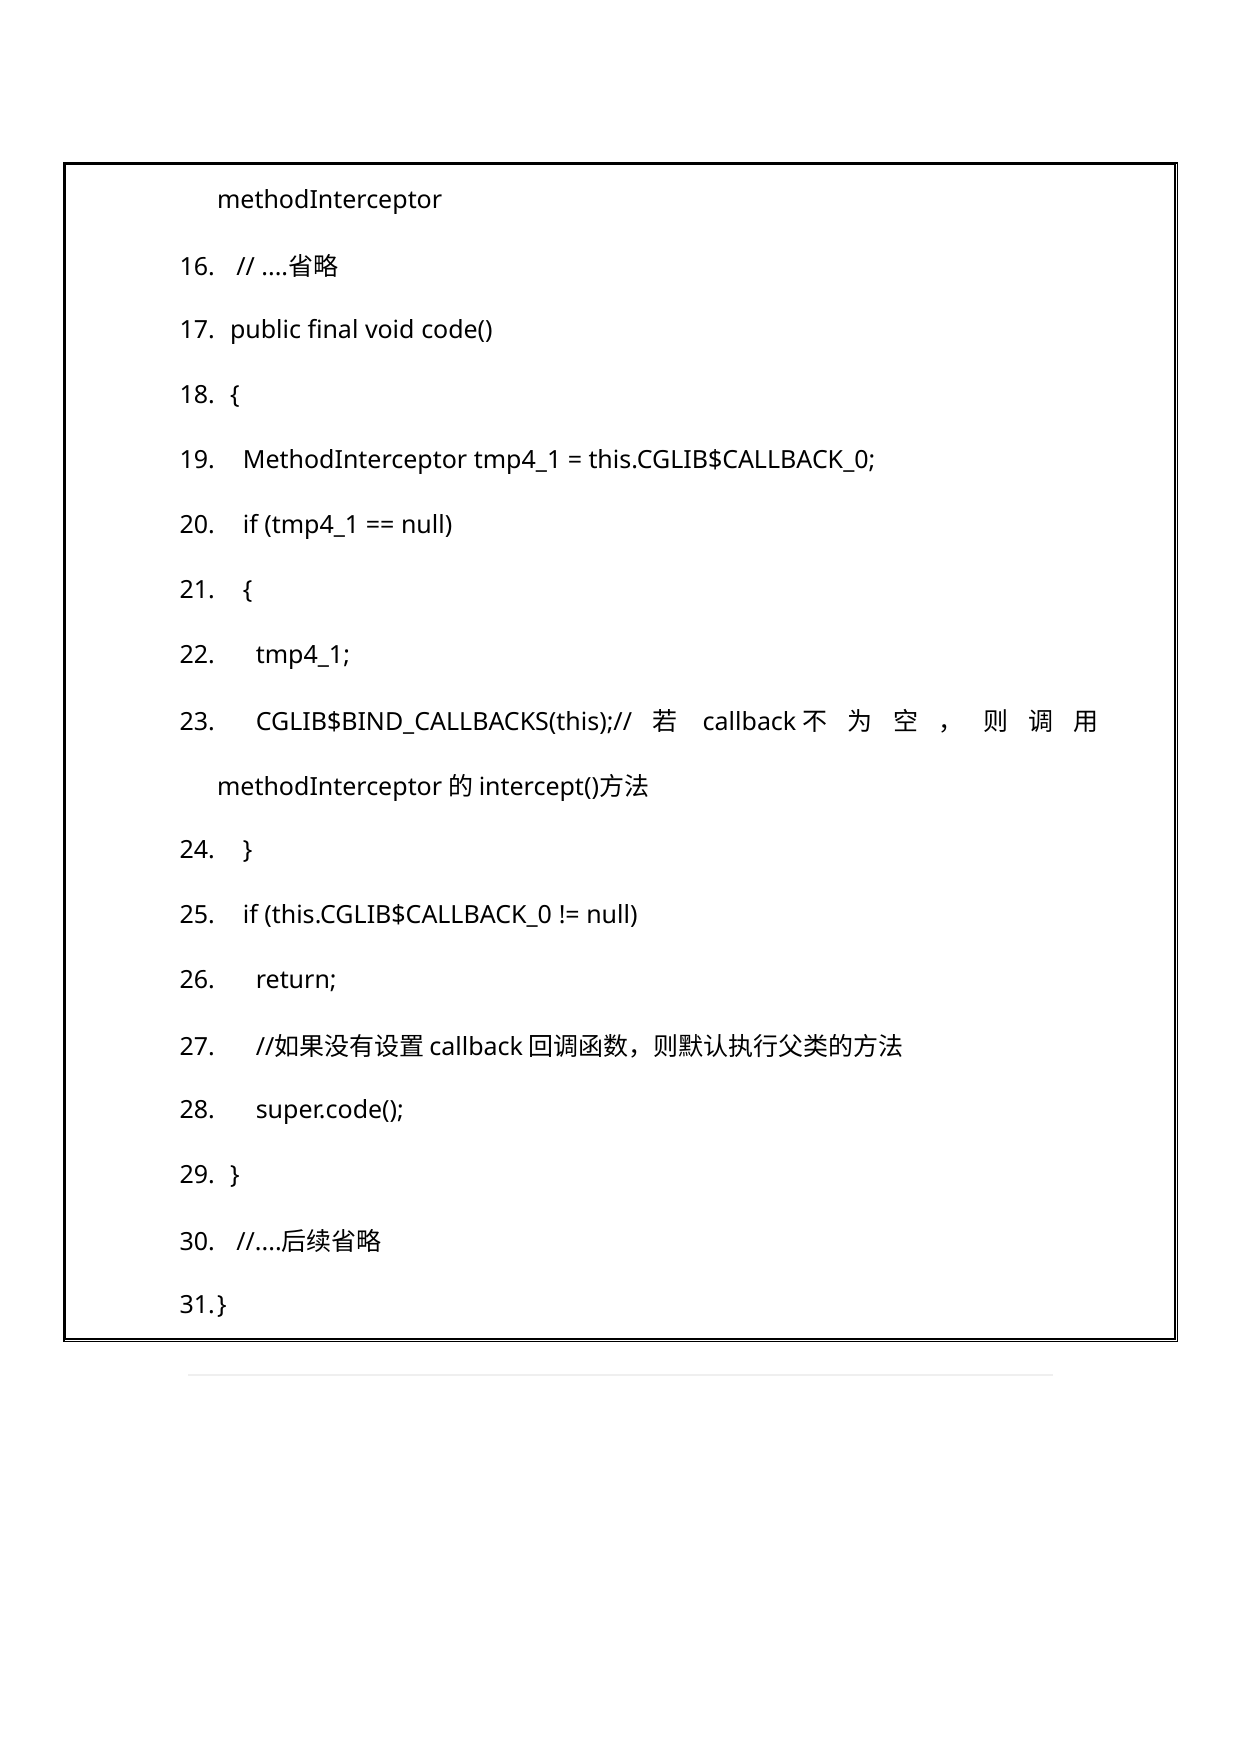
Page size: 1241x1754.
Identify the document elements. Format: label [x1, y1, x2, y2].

table_header [66, 165, 1174, 1338]
